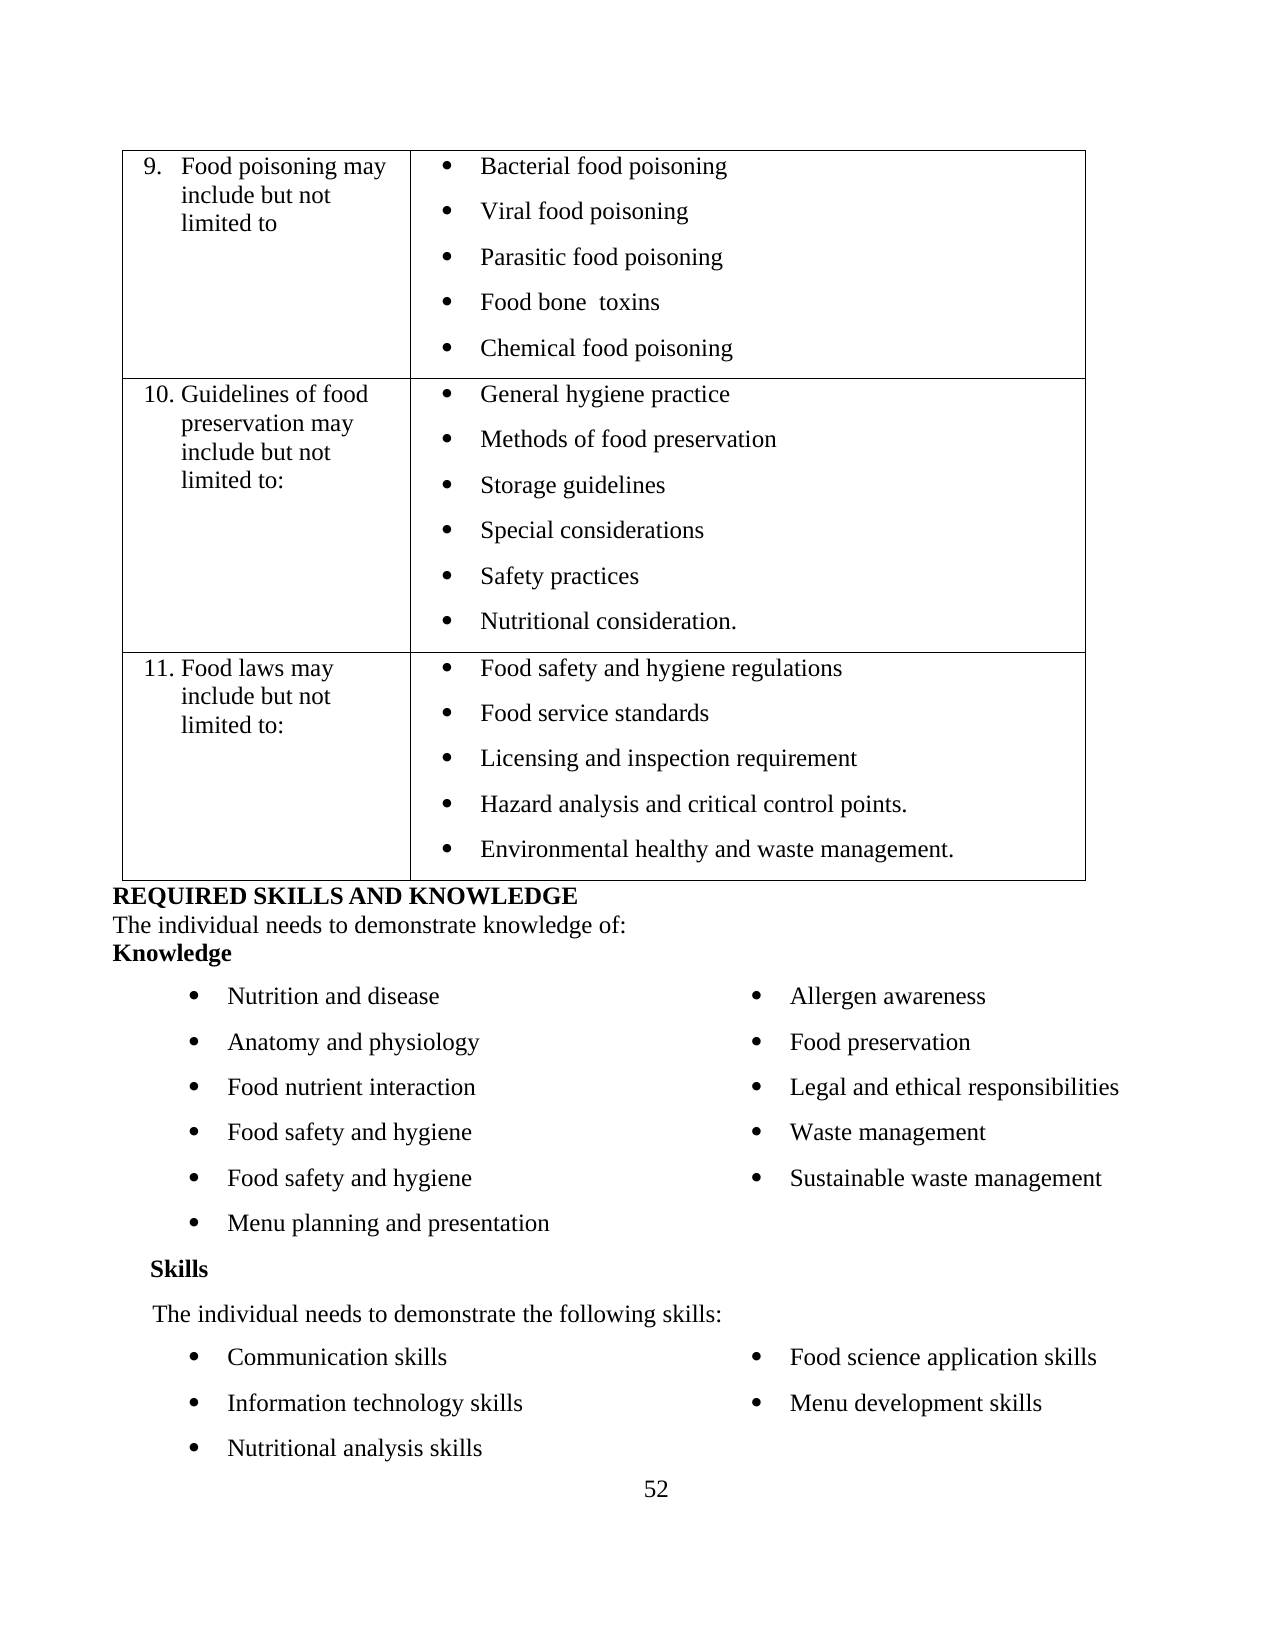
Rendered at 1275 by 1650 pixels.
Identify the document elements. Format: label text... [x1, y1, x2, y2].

list Nutritional analysis skills [189, 1433, 600, 1462]
text REQUIRED SKILLS AND KNOWLEDGE [112, 881, 1162, 909]
list Allergen awareness [752, 981, 1162, 1010]
table_cell Bacterial food poisoning Viral food poisoning Parasitic food poisoning Food bone toxins Chemical food poisoning [411, 151, 1085, 378]
list Waste management [752, 1117, 1162, 1146]
table_cell Food safety and hygiene regulations Food service standards Licensing and inspection requirement Hazard analysis and critical control points. Environmental healthy and waste management. [411, 653, 1085, 880]
table_cell Guidelines of food preservation may include but not limited to: [123, 379, 410, 652]
table_cell Food laws may include but not limited to: [123, 653, 410, 880]
text Knowledge [112, 938, 1162, 967]
text Skills [112, 1254, 1162, 1282]
list Menu development skills [752, 1388, 1162, 1416]
list Food safety and hygiene [189, 1163, 600, 1192]
text The individual needs to demonstrate the following skills: [152, 1299, 1162, 1328]
list Sustainable waste management [752, 1163, 1162, 1192]
text The individual needs to demonstrate knowledge of: [112, 910, 1162, 938]
list Menu planning and presentation [189, 1208, 600, 1237]
list Anatomy and physiology [189, 1027, 600, 1055]
table_cell General hygiene practice Methods of food preservation Storage guidelines Special considerations Safety practices Nutritional consideration. [411, 379, 1085, 652]
list Food preservation [752, 1027, 1162, 1055]
list Food science application skills [752, 1342, 1162, 1371]
list Food safety and hygiene [189, 1117, 600, 1146]
list Information technology skills [189, 1388, 600, 1416]
table_cell Food poisoning may include but not limited to [123, 151, 410, 378]
list Communication skills [189, 1342, 600, 1371]
list Food nutrient interaction [189, 1072, 600, 1101]
list Legal and ethical responsibilities [752, 1072, 1162, 1101]
list Nutrition and disease [189, 981, 600, 1010]
